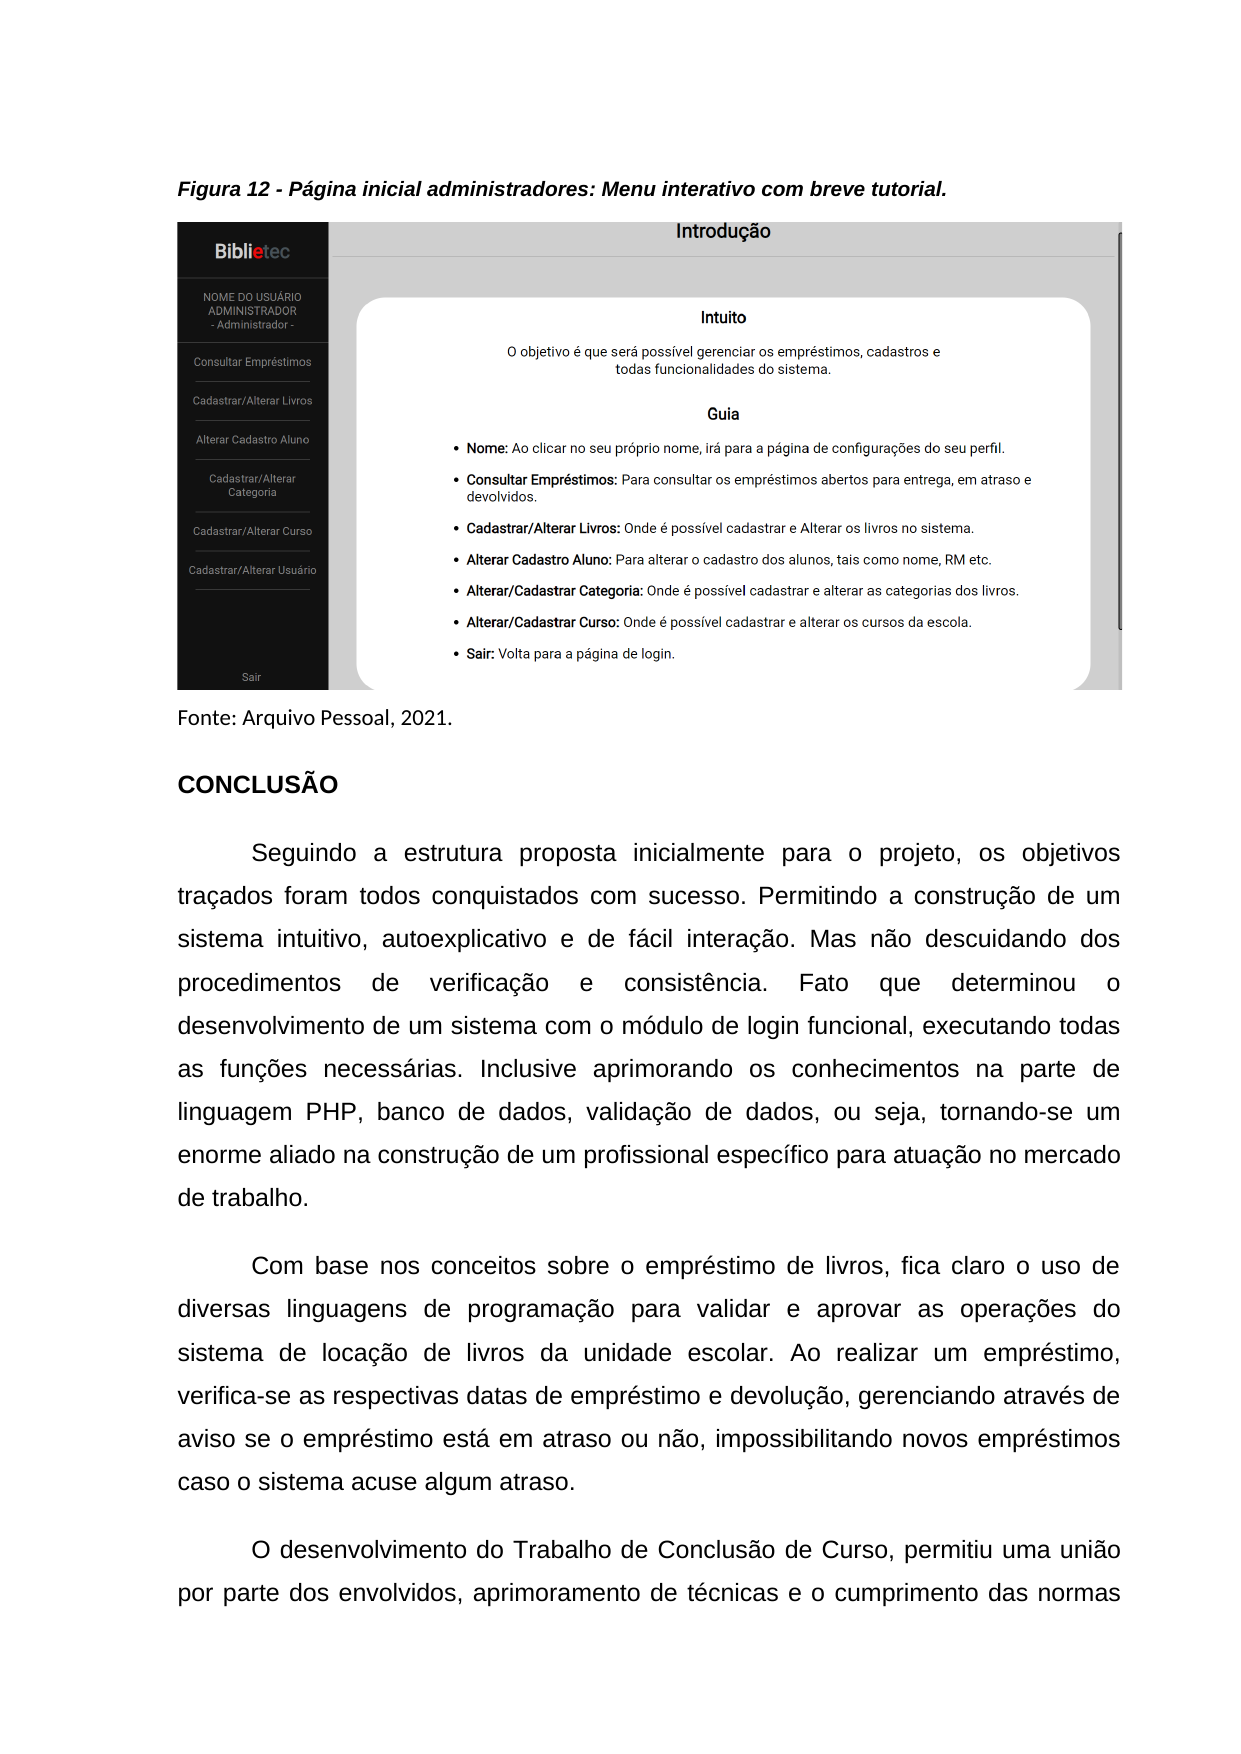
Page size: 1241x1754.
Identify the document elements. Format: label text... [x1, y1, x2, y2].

text Seguindo a estrutura proposta inicialmente para o projeto, os objetivos traçados foram todos conquistados com sucesso. Permitindo a construção de um sistema intuitivo, autoexplicativo e de fácil interação. Mas não descuidando dos procedimentos de verificação e consistência. Fato que determinou o desenvolvimento de um sistema com o módulo de login funcional, executando todas as funções necessárias. Inclusive aprimorando os conhecimentos na parte de linguagem PHP, banco de dados, validação de dados, ou seja, tornando-se um enorme aliado na construção de um profissional específico para atuação no mercado de trabalho. [177, 838, 1122, 1212]
text Com base nos conceitos sobre o empréstimo de livros, fica claro o uso de diversas linguagens de programação para validar e aprovar as operações do sistema de locação de livros da unidade escolar. Ao realizar um empréstimo, verifica-se as respectivas datas de empréstimo e devolução, gerenciando através de aviso se o empréstimo está em atraso ou não, impossibilitando novos empréstimos caso o sistema acuse algum atraso. [177, 1251, 1122, 1496]
picture [177, 222, 1123, 690]
text Fonte: Arquivo Pessoal, 2021. [177, 703, 1122, 731]
text Figura 12 - Página inicial administradores: Menu interativo com breve tutorial. [177, 177, 1122, 201]
text CONCLUSÃO [177, 770, 1122, 799]
